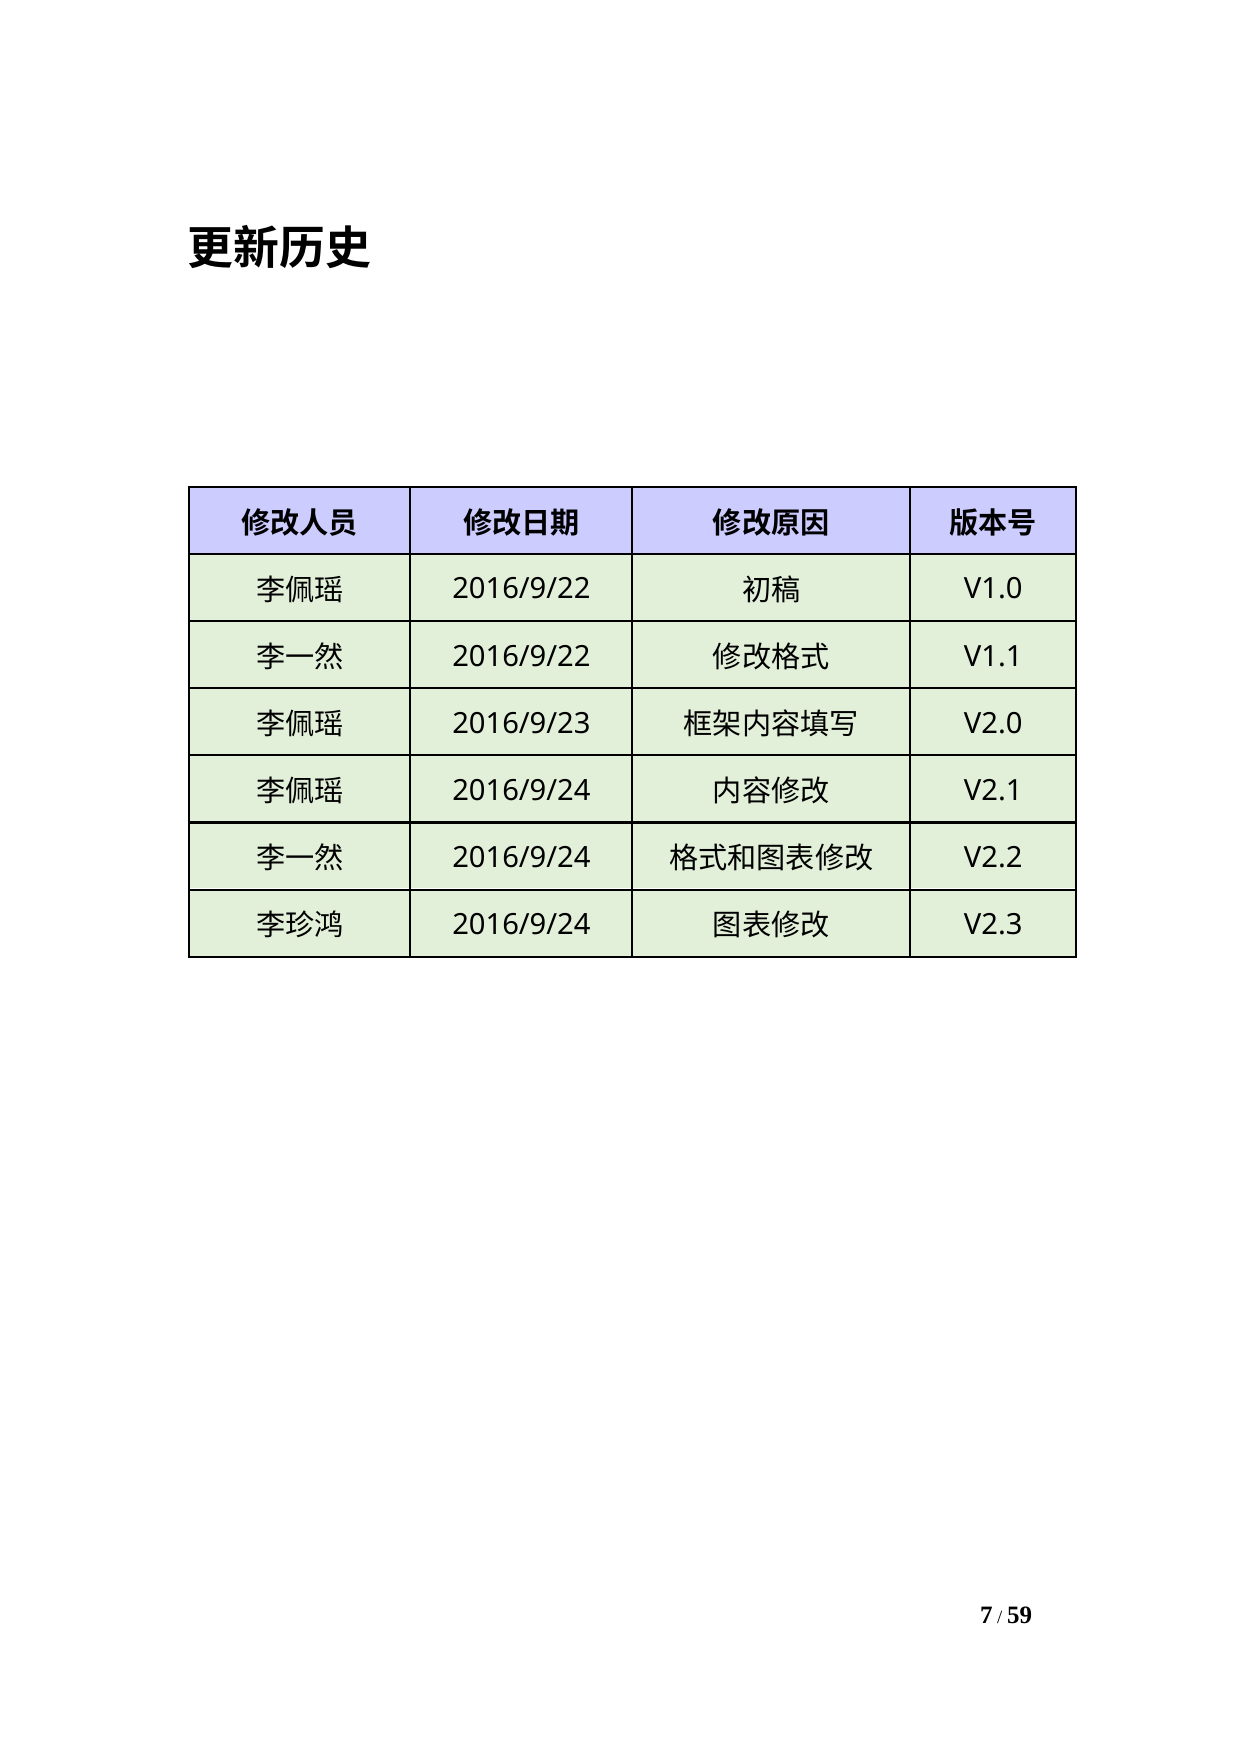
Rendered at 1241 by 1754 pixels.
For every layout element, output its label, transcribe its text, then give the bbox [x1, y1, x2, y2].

table_header 修改人员 [190, 488, 409, 553]
table_header 修改日期 [411, 488, 631, 553]
table_cell 2016/9/22 [411, 622, 631, 687]
table_cell V1.0 [911, 555, 1075, 620]
table_cell 李一然 [190, 824, 409, 888]
table_cell 李佩瑶 [190, 689, 409, 754]
table_cell V1.1 [911, 622, 1075, 687]
table_cell 内容修改 [633, 756, 909, 821]
table_cell 图表修改 [633, 891, 909, 956]
table_cell 2016/9/24 [411, 756, 631, 821]
table_cell V2.0 [911, 689, 1075, 754]
table_cell V2.3 [911, 891, 1075, 956]
table_cell 2016/9/22 [411, 555, 631, 620]
table_cell 李一然 [190, 622, 409, 687]
table_cell 初稿 [633, 555, 909, 620]
table_cell 李佩瑶 [190, 555, 409, 620]
table_cell 李佩瑶 [190, 756, 409, 821]
table_cell 2016/9/23 [411, 689, 631, 754]
table_header 修改原因 [633, 488, 909, 553]
table_header 版本号 [911, 488, 1075, 553]
table_cell 格式和图表修改 [633, 824, 909, 888]
table_cell 框架内容填写 [633, 689, 909, 754]
table_cell V2.1 [911, 756, 1075, 821]
subtitle 更新历史 [187, 196, 1053, 293]
table_cell 修改格式 [633, 622, 909, 687]
table_cell V2.2 [911, 824, 1075, 888]
table_cell 李珍鸿 [190, 891, 409, 956]
table_cell 2016/9/24 [411, 824, 631, 888]
table_cell 2016/9/24 [411, 891, 631, 956]
